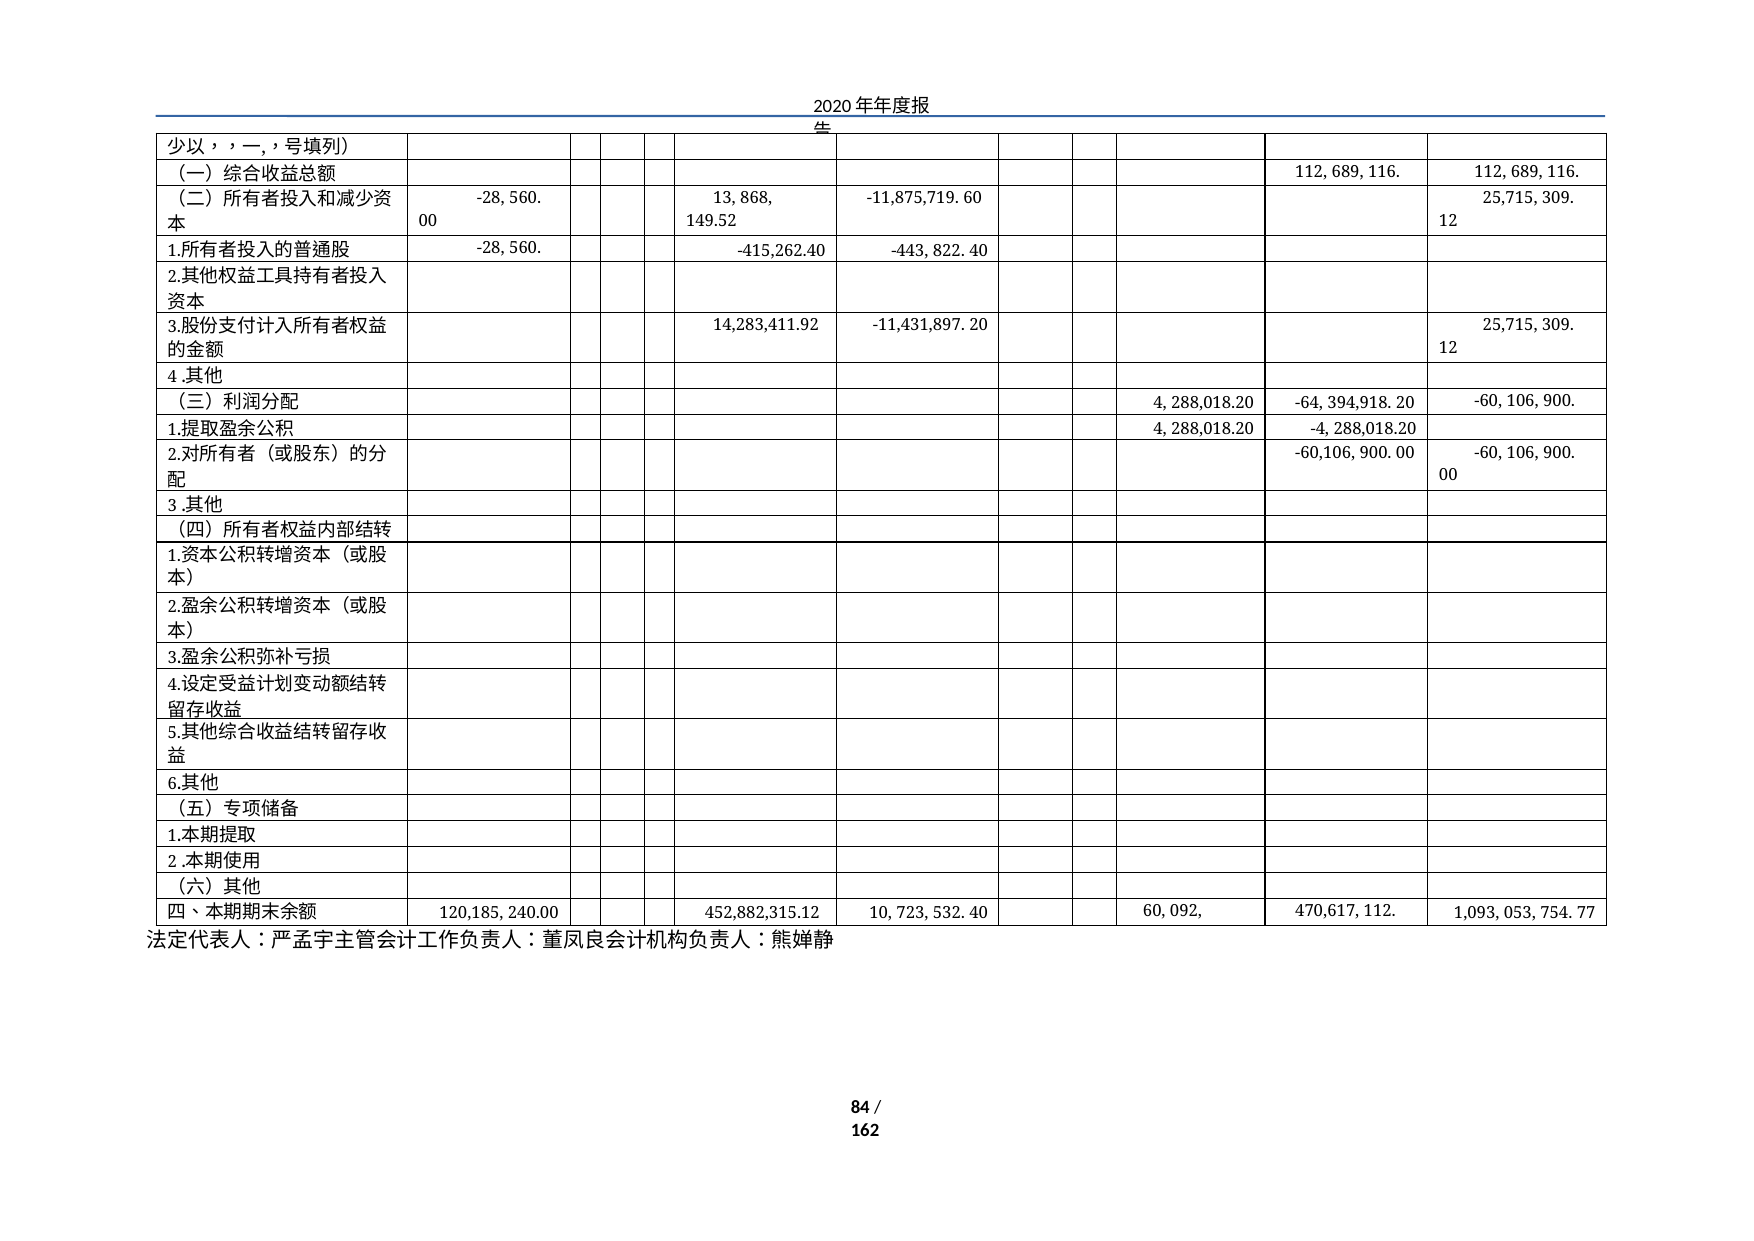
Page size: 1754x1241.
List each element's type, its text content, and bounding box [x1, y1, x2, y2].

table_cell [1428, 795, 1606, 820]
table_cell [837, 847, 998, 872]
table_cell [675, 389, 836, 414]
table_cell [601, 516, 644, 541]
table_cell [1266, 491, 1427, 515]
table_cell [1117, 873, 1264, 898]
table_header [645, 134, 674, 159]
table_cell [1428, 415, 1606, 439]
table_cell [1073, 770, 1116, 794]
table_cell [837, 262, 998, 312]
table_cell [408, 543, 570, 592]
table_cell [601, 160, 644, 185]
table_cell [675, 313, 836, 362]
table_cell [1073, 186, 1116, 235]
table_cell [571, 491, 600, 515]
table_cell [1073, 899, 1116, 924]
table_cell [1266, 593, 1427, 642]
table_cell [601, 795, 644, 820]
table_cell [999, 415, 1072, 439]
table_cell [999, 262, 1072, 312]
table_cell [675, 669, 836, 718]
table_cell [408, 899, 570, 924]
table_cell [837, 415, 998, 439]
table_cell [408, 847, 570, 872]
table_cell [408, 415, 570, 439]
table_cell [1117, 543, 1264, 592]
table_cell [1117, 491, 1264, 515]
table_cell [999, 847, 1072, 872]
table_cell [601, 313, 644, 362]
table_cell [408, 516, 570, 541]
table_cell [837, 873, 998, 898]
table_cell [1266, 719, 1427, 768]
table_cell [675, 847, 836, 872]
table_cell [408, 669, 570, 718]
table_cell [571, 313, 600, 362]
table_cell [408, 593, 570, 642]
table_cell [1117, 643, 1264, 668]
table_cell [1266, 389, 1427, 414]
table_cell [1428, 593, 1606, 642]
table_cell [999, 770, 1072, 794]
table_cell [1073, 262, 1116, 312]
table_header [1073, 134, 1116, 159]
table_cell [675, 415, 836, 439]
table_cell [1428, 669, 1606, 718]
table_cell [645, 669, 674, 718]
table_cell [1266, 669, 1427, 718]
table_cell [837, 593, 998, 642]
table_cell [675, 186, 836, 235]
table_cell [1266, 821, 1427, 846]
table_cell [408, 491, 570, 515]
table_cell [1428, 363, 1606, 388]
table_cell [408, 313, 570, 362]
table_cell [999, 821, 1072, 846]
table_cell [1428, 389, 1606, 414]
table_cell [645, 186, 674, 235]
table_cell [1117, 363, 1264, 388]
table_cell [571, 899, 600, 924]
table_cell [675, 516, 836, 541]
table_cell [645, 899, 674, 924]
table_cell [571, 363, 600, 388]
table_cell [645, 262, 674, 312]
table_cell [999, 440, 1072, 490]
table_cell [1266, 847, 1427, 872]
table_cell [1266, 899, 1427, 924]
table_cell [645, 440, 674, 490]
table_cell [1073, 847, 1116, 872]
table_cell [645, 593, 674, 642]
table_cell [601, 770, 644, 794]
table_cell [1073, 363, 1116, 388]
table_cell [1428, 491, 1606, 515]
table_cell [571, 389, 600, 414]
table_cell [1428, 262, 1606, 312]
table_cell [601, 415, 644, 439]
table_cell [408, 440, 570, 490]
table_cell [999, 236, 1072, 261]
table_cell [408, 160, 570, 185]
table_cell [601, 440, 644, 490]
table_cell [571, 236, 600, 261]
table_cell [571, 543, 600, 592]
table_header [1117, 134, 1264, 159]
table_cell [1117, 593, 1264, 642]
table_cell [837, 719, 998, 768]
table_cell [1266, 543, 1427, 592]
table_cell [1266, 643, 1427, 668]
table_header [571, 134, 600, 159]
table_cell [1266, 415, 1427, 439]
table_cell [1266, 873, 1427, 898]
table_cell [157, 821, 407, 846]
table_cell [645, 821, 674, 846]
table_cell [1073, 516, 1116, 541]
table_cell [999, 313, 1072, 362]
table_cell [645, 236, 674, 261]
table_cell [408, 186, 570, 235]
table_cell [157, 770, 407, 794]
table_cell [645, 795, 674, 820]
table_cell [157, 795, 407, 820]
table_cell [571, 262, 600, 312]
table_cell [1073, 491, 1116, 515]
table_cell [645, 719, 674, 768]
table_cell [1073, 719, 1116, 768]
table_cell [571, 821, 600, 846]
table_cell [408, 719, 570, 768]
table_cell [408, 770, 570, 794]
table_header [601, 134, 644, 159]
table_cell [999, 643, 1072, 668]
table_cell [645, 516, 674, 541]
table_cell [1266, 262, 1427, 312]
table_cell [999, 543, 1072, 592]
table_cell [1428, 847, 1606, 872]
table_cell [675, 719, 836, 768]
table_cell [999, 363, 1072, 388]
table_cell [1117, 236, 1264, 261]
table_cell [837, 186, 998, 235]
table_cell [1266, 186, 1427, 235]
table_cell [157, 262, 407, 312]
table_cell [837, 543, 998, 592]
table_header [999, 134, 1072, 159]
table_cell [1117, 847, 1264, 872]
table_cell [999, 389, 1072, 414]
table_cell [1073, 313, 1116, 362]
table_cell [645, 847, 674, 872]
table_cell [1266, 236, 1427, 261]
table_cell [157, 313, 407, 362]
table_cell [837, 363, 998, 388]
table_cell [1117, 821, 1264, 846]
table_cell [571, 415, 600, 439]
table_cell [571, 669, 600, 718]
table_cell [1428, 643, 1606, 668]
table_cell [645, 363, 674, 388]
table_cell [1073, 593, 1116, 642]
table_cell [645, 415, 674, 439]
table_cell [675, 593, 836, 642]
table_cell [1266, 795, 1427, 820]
text 法定代表人：严孟宇主管会计工作负责人：董凤良会计机构负责人：熊婵静 [147, 926, 1616, 954]
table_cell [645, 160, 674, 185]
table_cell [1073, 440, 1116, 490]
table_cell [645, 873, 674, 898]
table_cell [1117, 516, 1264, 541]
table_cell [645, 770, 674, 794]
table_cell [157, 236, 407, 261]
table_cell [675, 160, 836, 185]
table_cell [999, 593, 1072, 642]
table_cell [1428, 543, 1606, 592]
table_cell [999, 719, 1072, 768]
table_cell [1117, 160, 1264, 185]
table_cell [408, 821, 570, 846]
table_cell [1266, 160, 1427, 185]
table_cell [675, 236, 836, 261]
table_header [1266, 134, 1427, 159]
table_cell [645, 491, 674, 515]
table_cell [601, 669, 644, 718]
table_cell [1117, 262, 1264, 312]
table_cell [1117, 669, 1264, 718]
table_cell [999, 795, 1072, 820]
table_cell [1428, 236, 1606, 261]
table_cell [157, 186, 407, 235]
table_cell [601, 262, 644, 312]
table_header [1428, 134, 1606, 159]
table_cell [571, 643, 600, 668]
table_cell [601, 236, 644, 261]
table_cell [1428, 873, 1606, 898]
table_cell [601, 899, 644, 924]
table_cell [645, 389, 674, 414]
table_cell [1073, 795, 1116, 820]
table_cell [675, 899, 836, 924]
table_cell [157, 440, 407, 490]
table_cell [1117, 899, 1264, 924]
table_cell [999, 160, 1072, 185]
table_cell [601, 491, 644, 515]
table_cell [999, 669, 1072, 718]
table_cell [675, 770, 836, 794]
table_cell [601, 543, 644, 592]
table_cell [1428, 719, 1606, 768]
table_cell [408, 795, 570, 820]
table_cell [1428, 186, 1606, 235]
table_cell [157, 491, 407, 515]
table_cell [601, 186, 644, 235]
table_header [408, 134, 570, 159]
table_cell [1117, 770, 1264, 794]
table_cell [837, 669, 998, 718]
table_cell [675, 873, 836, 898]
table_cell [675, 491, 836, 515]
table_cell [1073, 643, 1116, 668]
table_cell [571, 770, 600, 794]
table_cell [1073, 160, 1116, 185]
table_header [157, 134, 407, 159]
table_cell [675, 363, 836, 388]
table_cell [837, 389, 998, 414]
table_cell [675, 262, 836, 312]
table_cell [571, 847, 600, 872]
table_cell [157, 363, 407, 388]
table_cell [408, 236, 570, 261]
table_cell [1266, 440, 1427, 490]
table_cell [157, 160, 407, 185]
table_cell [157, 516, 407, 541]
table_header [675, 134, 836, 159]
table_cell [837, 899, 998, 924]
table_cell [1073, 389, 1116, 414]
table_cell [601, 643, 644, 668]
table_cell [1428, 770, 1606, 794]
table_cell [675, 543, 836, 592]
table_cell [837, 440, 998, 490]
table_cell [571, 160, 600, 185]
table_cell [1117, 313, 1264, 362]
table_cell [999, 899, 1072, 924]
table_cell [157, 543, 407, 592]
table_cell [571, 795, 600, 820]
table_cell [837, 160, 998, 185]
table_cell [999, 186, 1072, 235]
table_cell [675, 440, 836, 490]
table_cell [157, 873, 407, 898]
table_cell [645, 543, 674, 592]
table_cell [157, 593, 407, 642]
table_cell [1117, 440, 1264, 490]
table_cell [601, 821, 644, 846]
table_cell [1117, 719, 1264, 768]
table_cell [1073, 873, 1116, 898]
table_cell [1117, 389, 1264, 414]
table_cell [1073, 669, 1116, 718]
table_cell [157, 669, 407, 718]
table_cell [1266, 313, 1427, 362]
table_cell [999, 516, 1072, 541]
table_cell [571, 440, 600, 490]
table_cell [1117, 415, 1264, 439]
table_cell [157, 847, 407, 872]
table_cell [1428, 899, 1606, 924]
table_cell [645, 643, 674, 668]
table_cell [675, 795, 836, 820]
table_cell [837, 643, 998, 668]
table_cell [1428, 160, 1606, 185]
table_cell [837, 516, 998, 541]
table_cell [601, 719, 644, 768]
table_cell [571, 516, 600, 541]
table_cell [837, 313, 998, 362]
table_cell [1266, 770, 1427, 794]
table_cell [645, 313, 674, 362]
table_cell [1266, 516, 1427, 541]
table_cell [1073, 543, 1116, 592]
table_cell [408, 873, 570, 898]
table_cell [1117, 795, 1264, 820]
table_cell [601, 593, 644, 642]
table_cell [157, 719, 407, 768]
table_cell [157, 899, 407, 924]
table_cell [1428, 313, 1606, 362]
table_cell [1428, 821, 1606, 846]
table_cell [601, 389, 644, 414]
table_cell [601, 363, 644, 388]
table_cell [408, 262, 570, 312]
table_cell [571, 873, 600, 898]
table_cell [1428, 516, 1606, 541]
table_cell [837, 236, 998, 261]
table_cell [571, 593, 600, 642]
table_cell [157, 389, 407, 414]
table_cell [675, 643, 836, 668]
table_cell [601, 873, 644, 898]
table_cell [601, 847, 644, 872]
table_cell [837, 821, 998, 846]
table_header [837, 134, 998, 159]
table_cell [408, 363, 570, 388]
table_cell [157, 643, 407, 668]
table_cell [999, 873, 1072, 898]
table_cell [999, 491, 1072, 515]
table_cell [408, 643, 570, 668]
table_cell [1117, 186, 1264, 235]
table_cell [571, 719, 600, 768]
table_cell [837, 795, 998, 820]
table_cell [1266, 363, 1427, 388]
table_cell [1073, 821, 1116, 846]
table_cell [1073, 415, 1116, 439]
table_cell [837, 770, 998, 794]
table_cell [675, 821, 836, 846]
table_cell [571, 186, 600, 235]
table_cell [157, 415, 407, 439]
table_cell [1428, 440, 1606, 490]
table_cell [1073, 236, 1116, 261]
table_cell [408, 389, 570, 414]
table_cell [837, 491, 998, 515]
